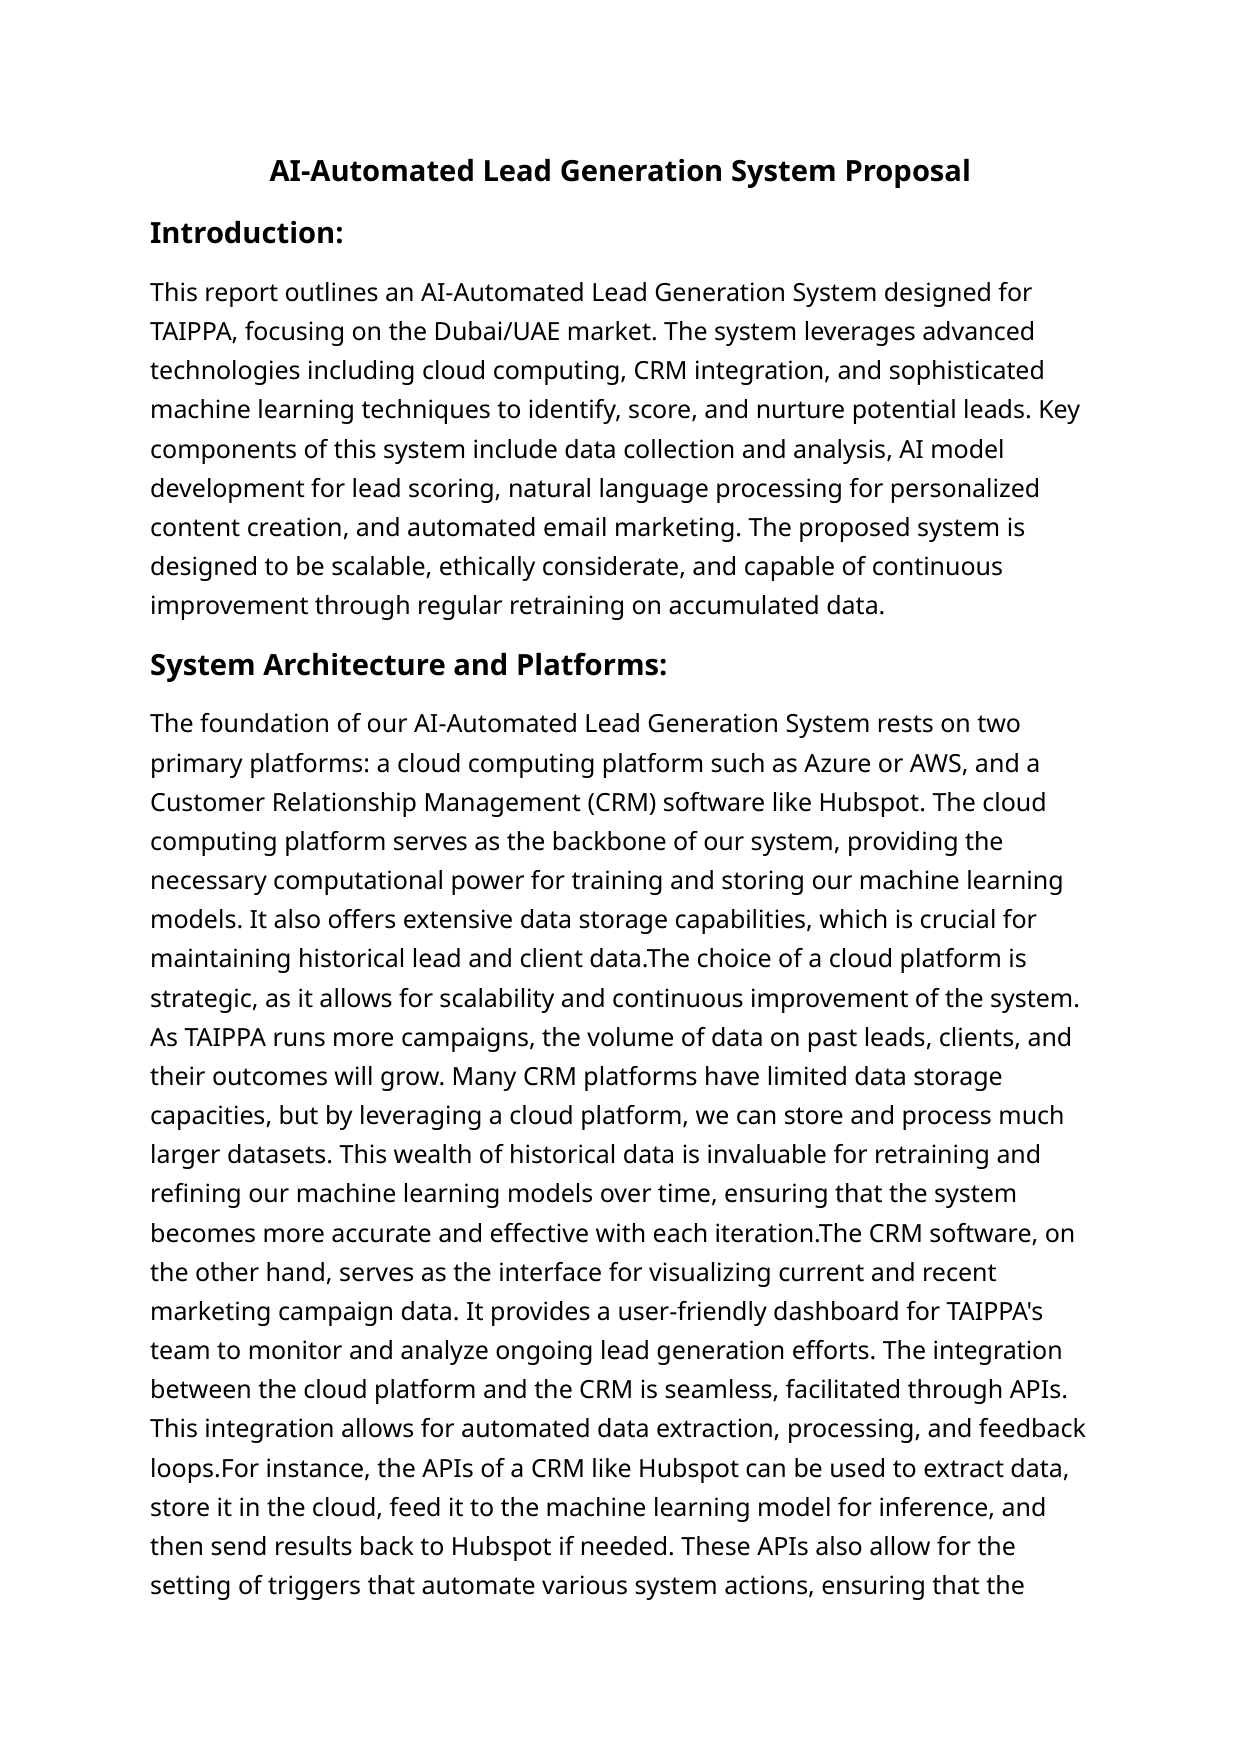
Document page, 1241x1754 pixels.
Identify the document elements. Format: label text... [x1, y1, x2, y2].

text AI-Automated Lead Generation System Proposal [150, 150, 1090, 190]
text Introduction: [150, 212, 1090, 252]
text System Architecture and Platforms: [150, 644, 1090, 683]
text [150, 706, 1090, 1602]
text This report outlines an AI-Automated Lead Generation System designed for TAIPPA, focusing on the Dubai/UAE market. The system leverages advanced technologies including cloud computing, CRM integration, and sophisticated machine learning techniques to identify, score, and nurture potential leads. Key components of this system include data collection and analysis, AI model development for lead scoring, natural language processing for personalized content creation, and automated email marketing. The proposed system is designed to be scalable, ethically considerate, and capable of continuous improvement through regular retraining on accumulated data. [150, 274, 1090, 622]
